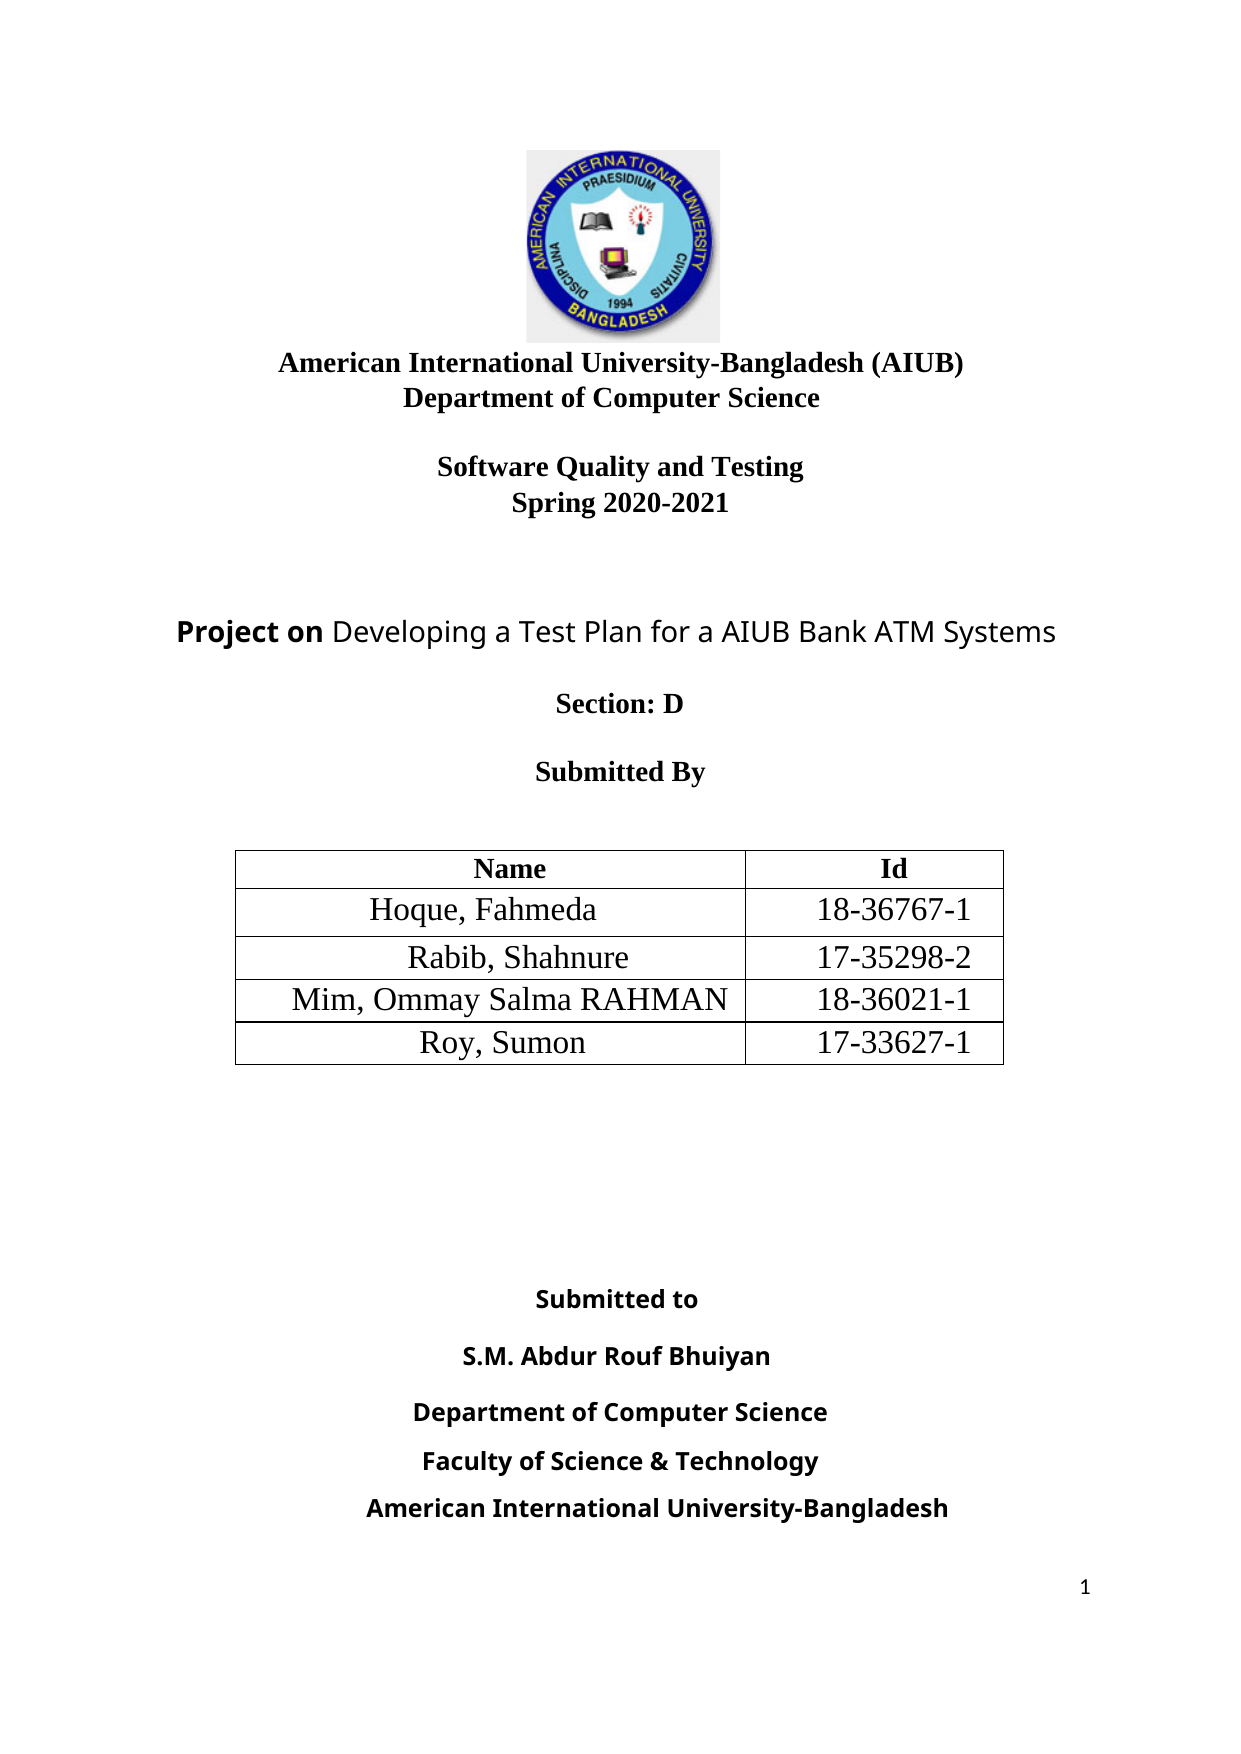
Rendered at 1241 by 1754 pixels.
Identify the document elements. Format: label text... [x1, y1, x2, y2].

table_header Name [236, 851, 745, 888]
text Project on Developing a Test Plan for a AIUB Bank ATM Systems [150, 611, 1082, 651]
table_cell Hoque, Fahmeda [236, 889, 745, 936]
text Submitted to [148, 1282, 1085, 1316]
text Department of Computer Science [150, 1395, 1090, 1429]
table_cell Rabib, Shahnure [236, 937, 745, 979]
table_cell Mim, Ommay Salma RAHMAN [236, 980, 745, 1021]
text Spring 2020-2021 [150, 485, 1090, 518]
table_header Id [746, 851, 1003, 888]
text Section: D [526, 686, 1090, 719]
table_cell 18-36767-1 [746, 889, 1003, 936]
table_cell 17-35298-2 [746, 937, 1003, 979]
table_cell 18-36021-1 [746, 980, 1003, 1021]
text Submitted By [150, 754, 1090, 788]
text Software Quality and Testing [150, 449, 1090, 482]
text Faculty of Science & Technology [150, 1443, 1090, 1477]
text S.M. Abdur Rouf Bhuiyan [148, 1338, 1085, 1372]
picture [526, 150, 721, 343]
text American International University-Bangladesh [225, 1491, 1090, 1525]
table_cell Roy, Sumon [236, 1023, 745, 1064]
table_cell 17-33627-1 [746, 1023, 1003, 1064]
text American International University-Bangladesh (AIUB) Department of Computer Science [223, 345, 999, 414]
